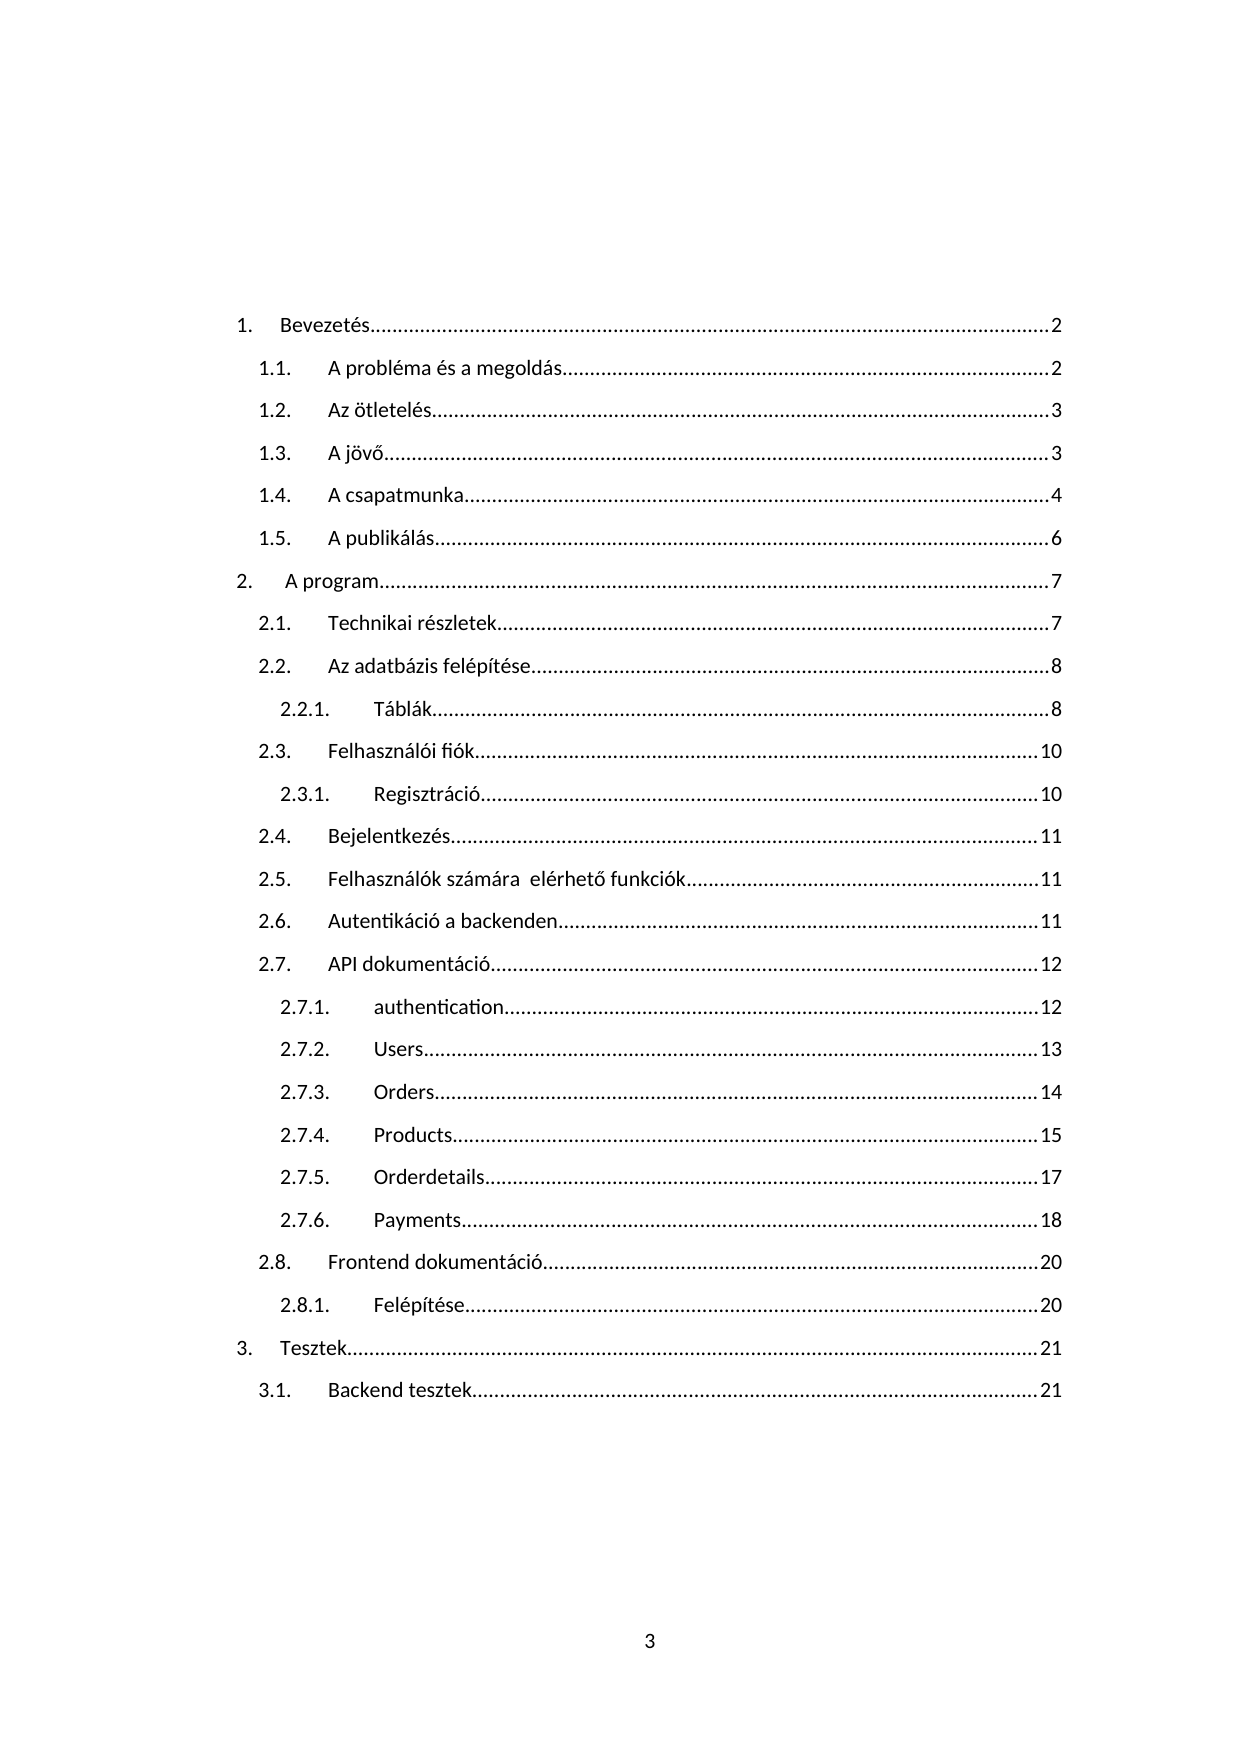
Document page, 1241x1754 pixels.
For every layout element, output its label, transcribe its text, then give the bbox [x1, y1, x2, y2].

text 1. Bevezetés 2 [236, 311, 1063, 338]
text 2.2.1. Táblák 8 [280, 695, 1063, 721]
text 2.7.2. Users 13 [280, 1036, 1063, 1062]
text 2.7.5. Orderdetails 17 [280, 1163, 1063, 1190]
text 1.2. Az ötletelés 3 [258, 396, 1063, 423]
text 2.7.3. Orders 14 [280, 1078, 1063, 1105]
text 2.6. Autentikáció a backenden 11 [258, 908, 1063, 934]
text 2.5. Felhasználók számára elérhető funkciók 11 [258, 865, 1063, 892]
text 1.5. A publikálás 6 [258, 524, 1063, 551]
text 2.3.1. Regisztráció 10 [280, 780, 1063, 807]
text 3.1. Backend tesztek 21 [258, 1376, 1063, 1403]
text 2.2. Az adatbázis felépítése 8 [258, 652, 1063, 679]
text 2.7.4. Products 15 [280, 1121, 1063, 1147]
text 1.3. A jövő 3 [258, 439, 1063, 466]
text 1.1. A probléma és a megoldás 2 [258, 354, 1063, 381]
text 2.1. Technikai részletek 7 [258, 609, 1063, 636]
text 2.7.6. Payments 18 [280, 1206, 1063, 1233]
text 2.4. Bejelentkezés 11 [258, 822, 1063, 849]
text 2. A program 7 [236, 567, 1063, 593]
text 2.3. Felhasználói fiók 10 [258, 737, 1063, 764]
text 2.8.1. Felépítése 20 [280, 1291, 1063, 1318]
text 3. Tesztek 21 [236, 1334, 1063, 1360]
text 2.7. API dokumentáció 12 [258, 950, 1063, 977]
text 2.7.1. authentication 12 [280, 993, 1063, 1019]
text 1.4. A csapatmunka 4 [258, 482, 1063, 508]
text 2.8. Frontend dokumentáció 20 [258, 1248, 1063, 1275]
